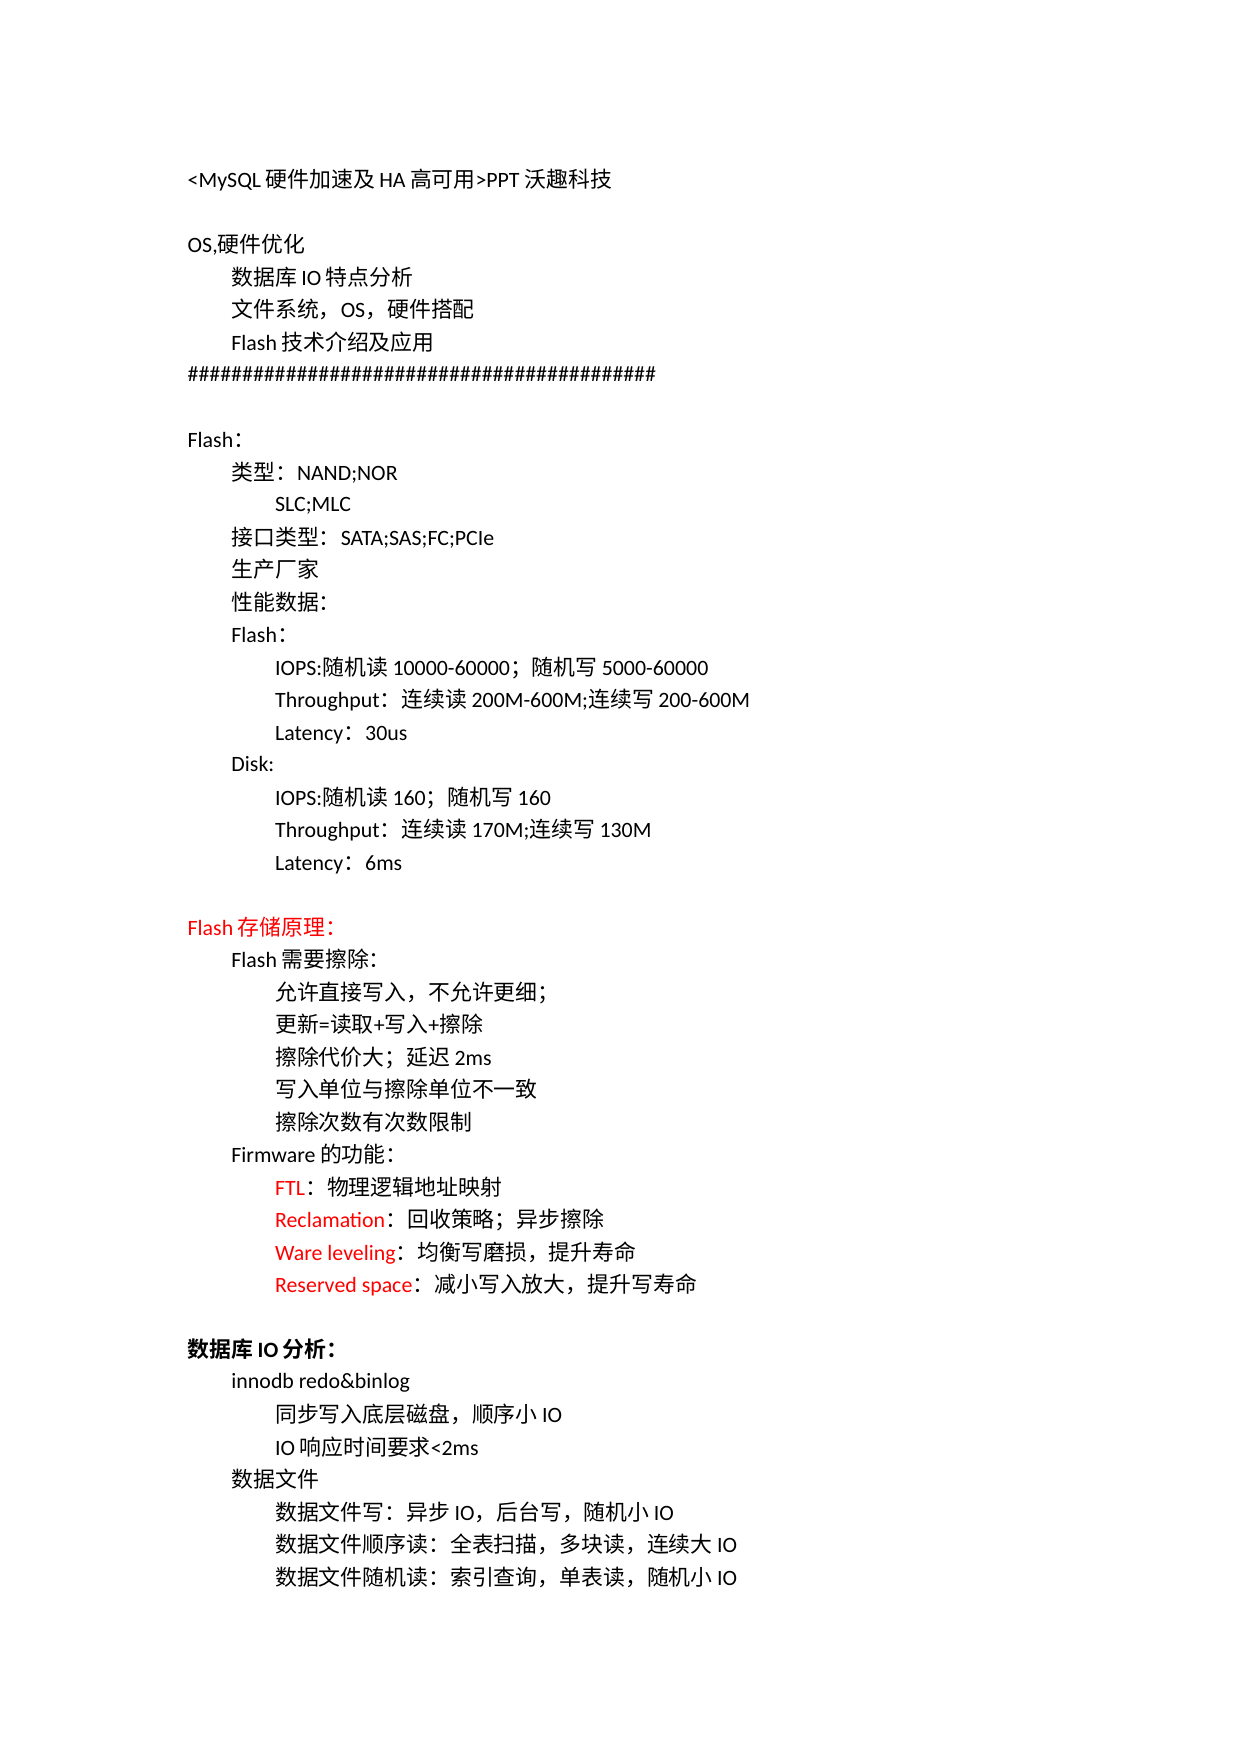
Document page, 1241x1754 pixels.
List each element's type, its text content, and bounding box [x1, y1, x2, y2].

text 接口类型：SATA;SAS;FC;PCIe [187, 519, 1053, 552]
text Latency：6ms [187, 844, 1053, 877]
text Throughput：连续读200M-600M;连续写200-600M [187, 682, 1053, 714]
text Throughput：连续读170M;连续写130M [187, 812, 1053, 844]
text IOPS:随机读160；随机写160 [231, 779, 1053, 812]
text Flash： [187, 617, 1053, 649]
text Flash： [187, 422, 1053, 454]
text 同步写入底层磁盘，顺序小IO [187, 1397, 1053, 1429]
text 数据库IO特点分析 [187, 259, 1053, 292]
text Firmware的功能： [187, 1137, 1053, 1169]
text Reclamation：回收策略；异步擦除 [187, 1202, 1053, 1234]
text 数据文件顺序读：全表扫描，多块读，连续大IO [187, 1527, 1053, 1559]
text 数据文件写：异步IO，后台写，随机小IO [187, 1494, 1053, 1527]
text 生产厂家 [187, 552, 1053, 584]
text SLC;MLC [187, 487, 1053, 519]
text Flash技术介绍及应用 [187, 324, 1053, 357]
text Latency：30us [187, 714, 1053, 747]
text 擦除代价大；延迟2ms [187, 1039, 1053, 1072]
text 数据库IO分析： [187, 1332, 1053, 1364]
text 写入单位与擦除单位不一致 [187, 1072, 1053, 1104]
text 数据文件随机读：索引查询，单表读，随机小IO [187, 1559, 1053, 1592]
text 允许直接写入，不允许更细； [187, 974, 1053, 1007]
text Flash需要擦除： [187, 942, 1053, 974]
text Flash存储原理： [187, 909, 1053, 942]
text ########################################### [187, 357, 1053, 389]
text IO响应时间要求<2ms [187, 1429, 1053, 1462]
text Ware leveling：均衡写磨损，提升寿命 [187, 1234, 1053, 1267]
text innodb redo&binlog [187, 1364, 1053, 1397]
text 擦除次数有次数限制 [187, 1104, 1053, 1137]
text FTL：物理逻辑地址映射 [187, 1169, 1053, 1202]
text 数据文件 [187, 1462, 1053, 1494]
text Reserved space：减小写入放大，提升写寿命 [187, 1267, 1053, 1299]
text Disk: [187, 747, 1053, 779]
text <MySQL硬件加速及HA高可用>PPT 沃趣科技 [187, 162, 1053, 194]
text 性能数据： [187, 584, 1053, 617]
text IOPS:随机读10000-60000；随机写5000-60000 [231, 649, 1053, 682]
text OS,硬件优化 [187, 227, 1053, 259]
text 更新=读取+写入+擦除 [187, 1007, 1053, 1039]
text 类型：NAND;NOR [187, 454, 1053, 487]
text 文件系统，OS，硬件搭配 [187, 292, 1053, 324]
